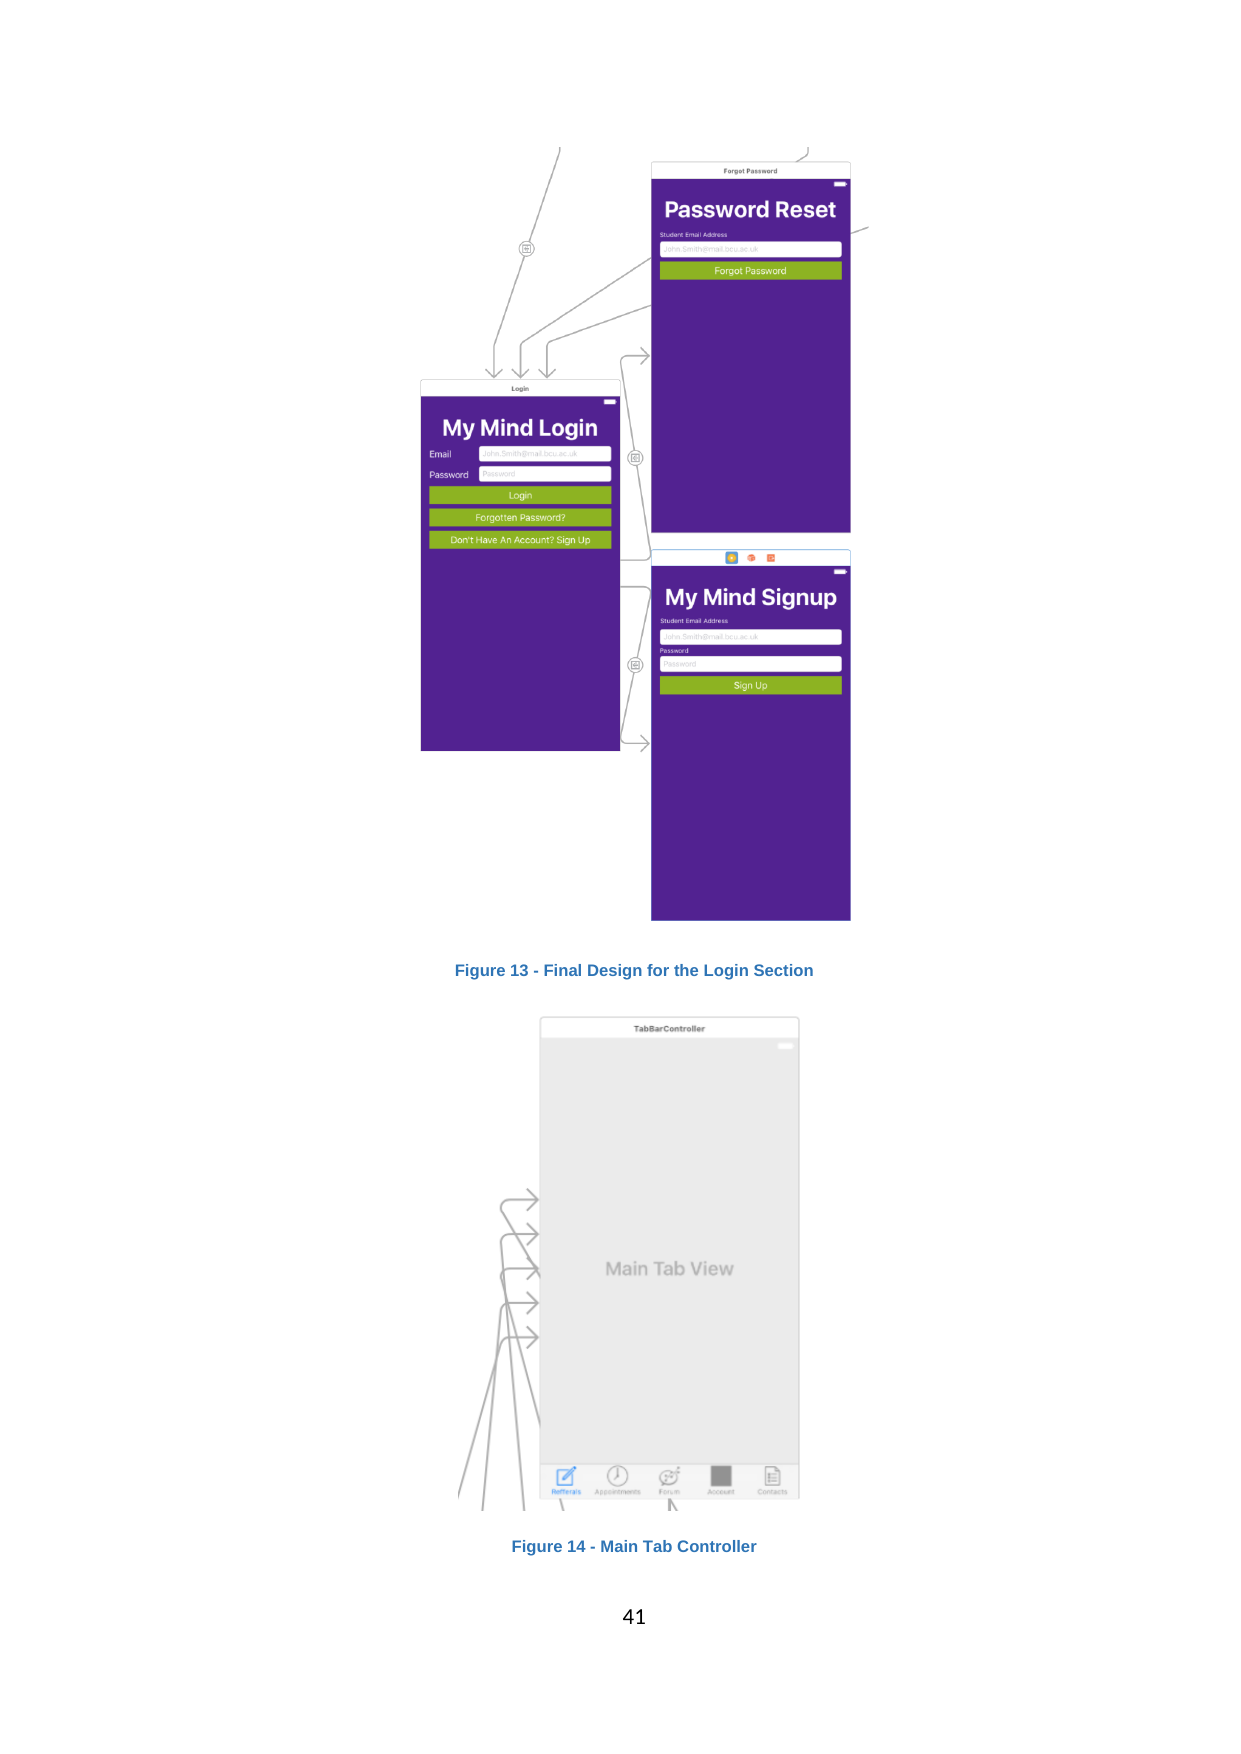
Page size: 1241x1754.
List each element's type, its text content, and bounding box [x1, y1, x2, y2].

picture [458, 1004, 811, 1511]
text Figure 13 - Final Design for the Login Section [176, 961, 1093, 980]
picture [399, 147, 869, 936]
text Figure 14 - Main Tab Controller [176, 1536, 1093, 1556]
